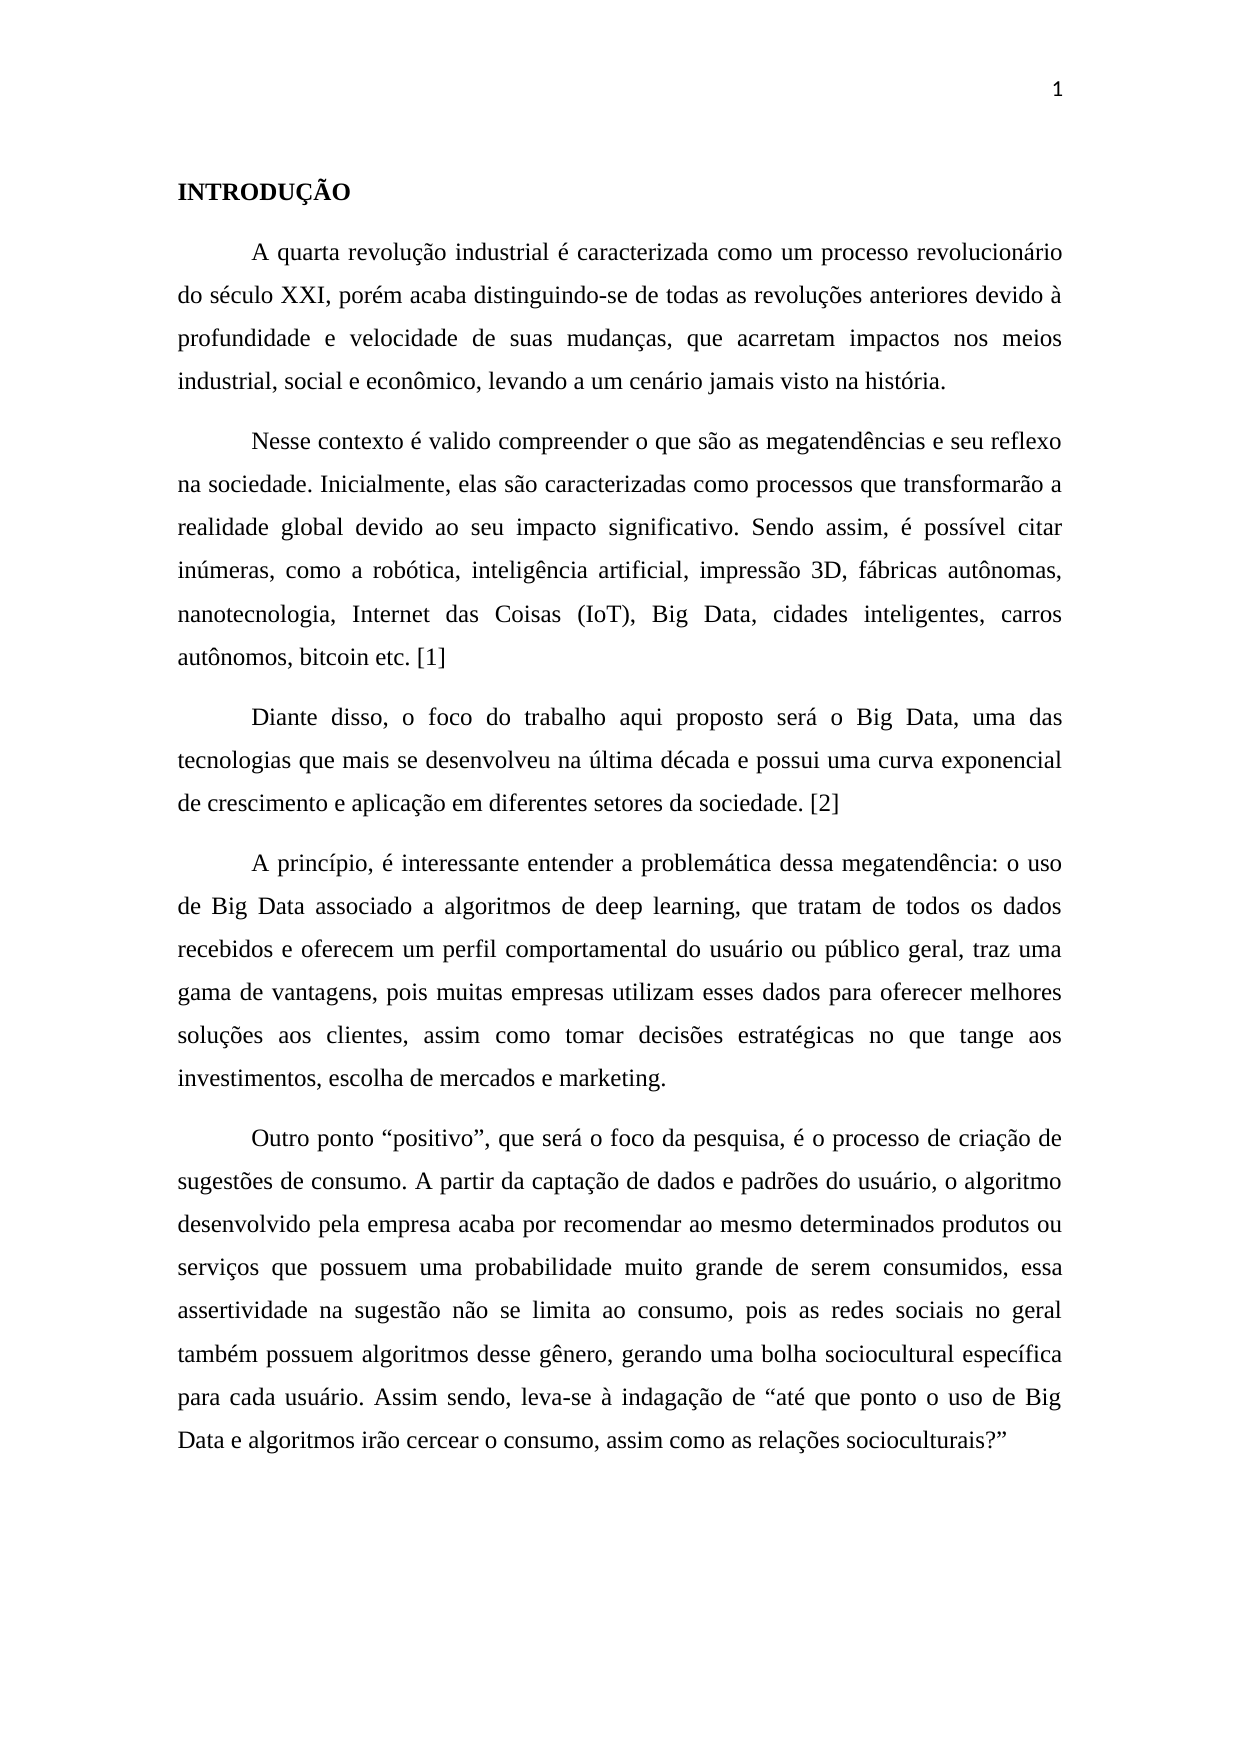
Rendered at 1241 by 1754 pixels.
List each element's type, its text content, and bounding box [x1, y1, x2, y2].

text A princípio, é interessante entender a problemática dessa megatendência: o uso de Big Data associado a algoritmos de deep learning, que tratam de todos os dados recebidos e oferecem um perfil comportamental do usuário ou público geral, traz uma gama de vantagens, pois muitas empresas utilizam esses dados para oferecer melhores soluções aos clientes, assim como tomar decisões estratégicas no que tange aos investimentos, escolha de mercados e marketing. [177, 848, 1063, 1092]
text Outro ponto “positivo”, que será o foco da pesquisa, é o processo de criação de sugestões de consumo. A partir da captação de dados e padrões do usuário, o algoritmo desenvolvido pela empresa acaba por recomendar ao mesmo determinados produtos ou serviços que possuem uma probabilidade muito grande de serem consumidos, essa assertividade na sugestão não se limita ao consumo, pois as redes sociais no geral também possuem algoritmos desse gênero, gerando uma bolha sociocultural específica para cada usuário. Assim sendo, leva-se à indagação de “até que ponto o uso de Big Data e algoritmos irão cercear o consumo, assim como as relações socioculturais?” [177, 1123, 1063, 1454]
text Nesse contexto é valido compreender o que são as megatendências e seu reflexo na sociedade. Inicialmente, elas são caracterizadas como processos que transformarão a realidade global devido ao seu impacto significativo. Sendo assim, é possível citar inúmeras, como a robótica, inteligência artificial, impressão 3D, fábricas autônomas, nanotecnologia, Internet das Coisas (IoT), Big Data, cidades inteligentes, carros autônomos, bitcoin etc. [1] [177, 426, 1063, 671]
text INTRODUÇÃO [177, 177, 1063, 206]
text A quarta revolução industrial é caracterizada como um processo revolucionário do século XXI, porém acaba distinguindo-se de todas as revoluções anteriores devido à profundidade e velocidade de suas mudanças, que acarretam impactos nos meios industrial, social e econômico, levando a um cenário jamais visto na história. [177, 237, 1063, 395]
text Diante disso, o foco do trabalho aqui proposto será o Big Data, uma das tecnologias que mais se desenvolveu na última década e possui uma curva exponencial de crescimento e aplicação em diferentes setores da sociedade. [2] [177, 702, 1063, 817]
